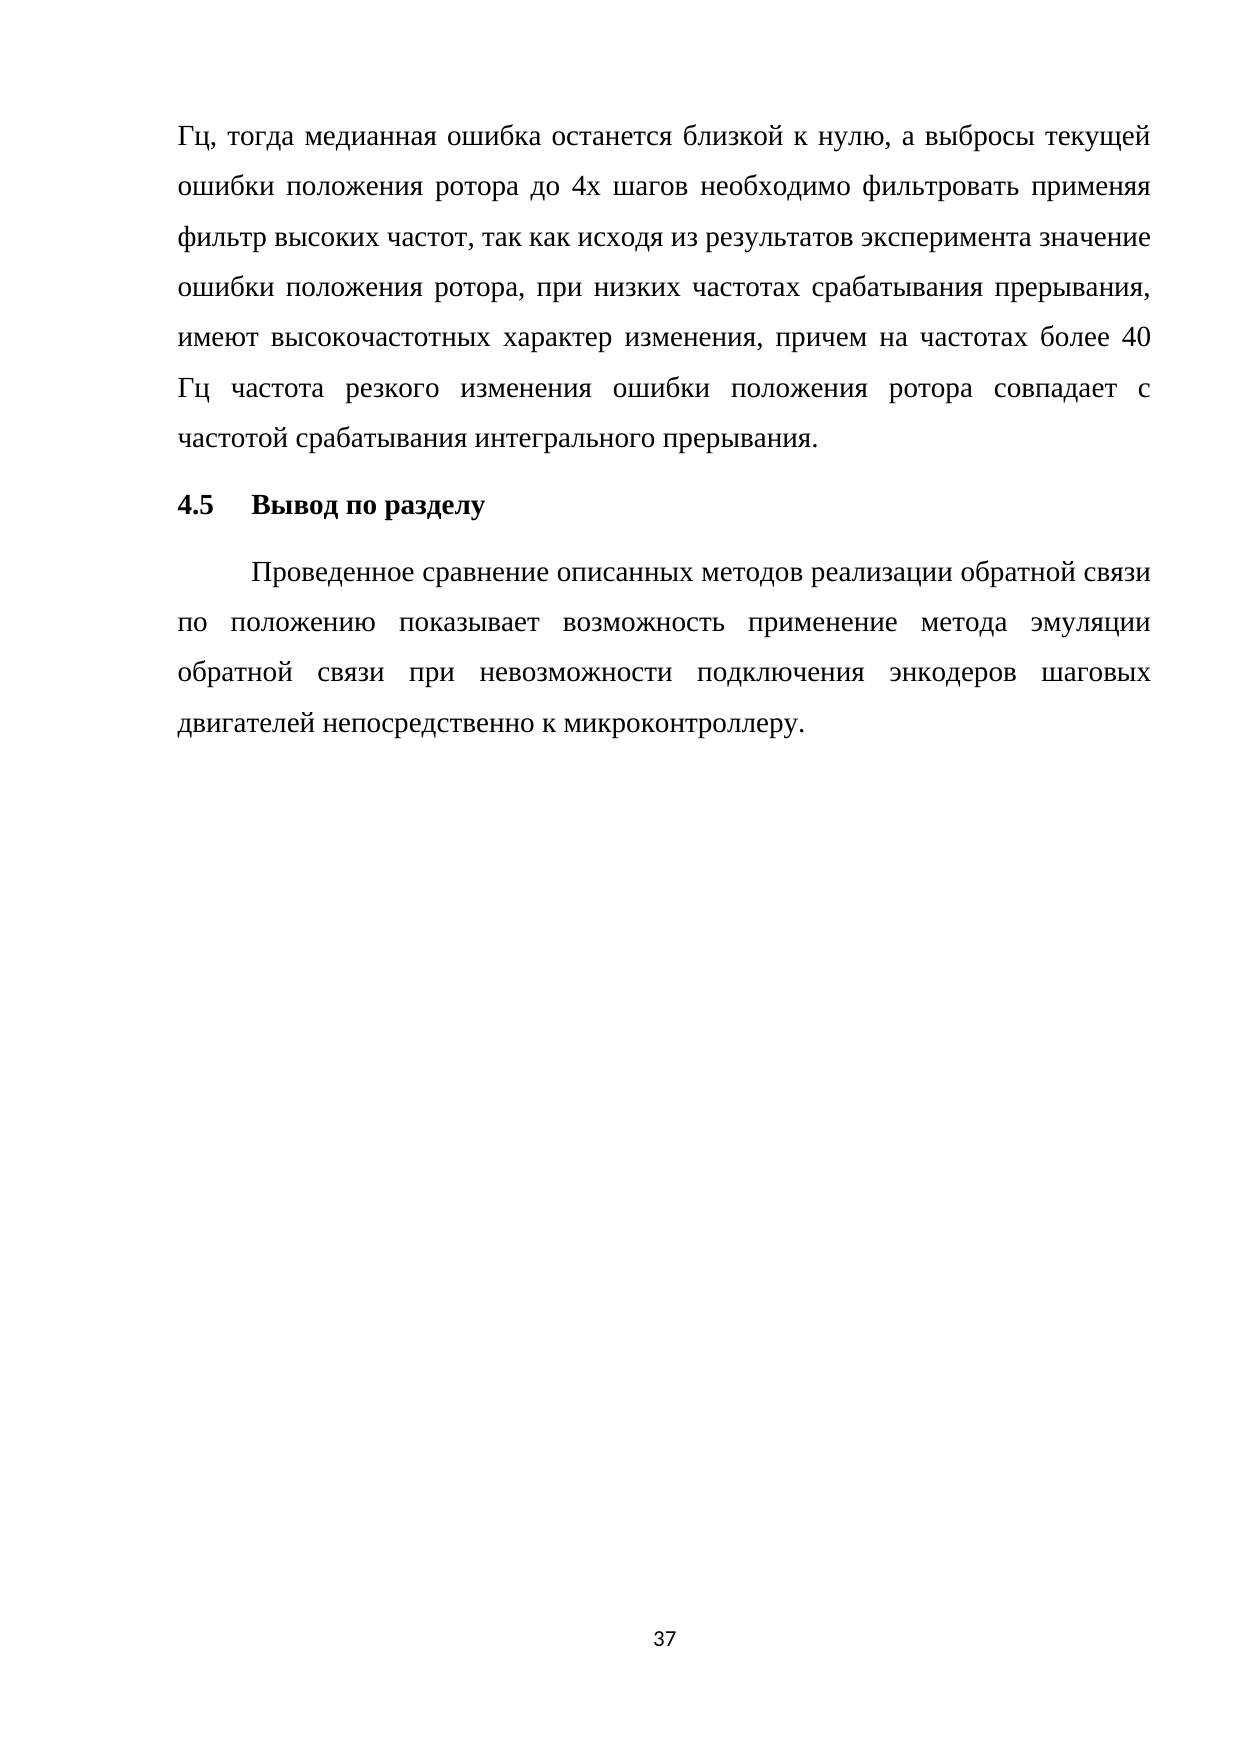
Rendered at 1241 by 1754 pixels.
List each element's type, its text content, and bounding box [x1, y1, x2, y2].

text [177, 118, 1152, 453]
subtitle Вывод по разделу [177, 487, 1152, 521]
text Проведенное сравнение описанных методов реализации обратной связи по положению показывает возможность применение метода эмуляции обратной связи при невозможности подключения энкодеров шаговых двигателей непосредственно к микроконтроллеру. [177, 554, 1152, 738]
